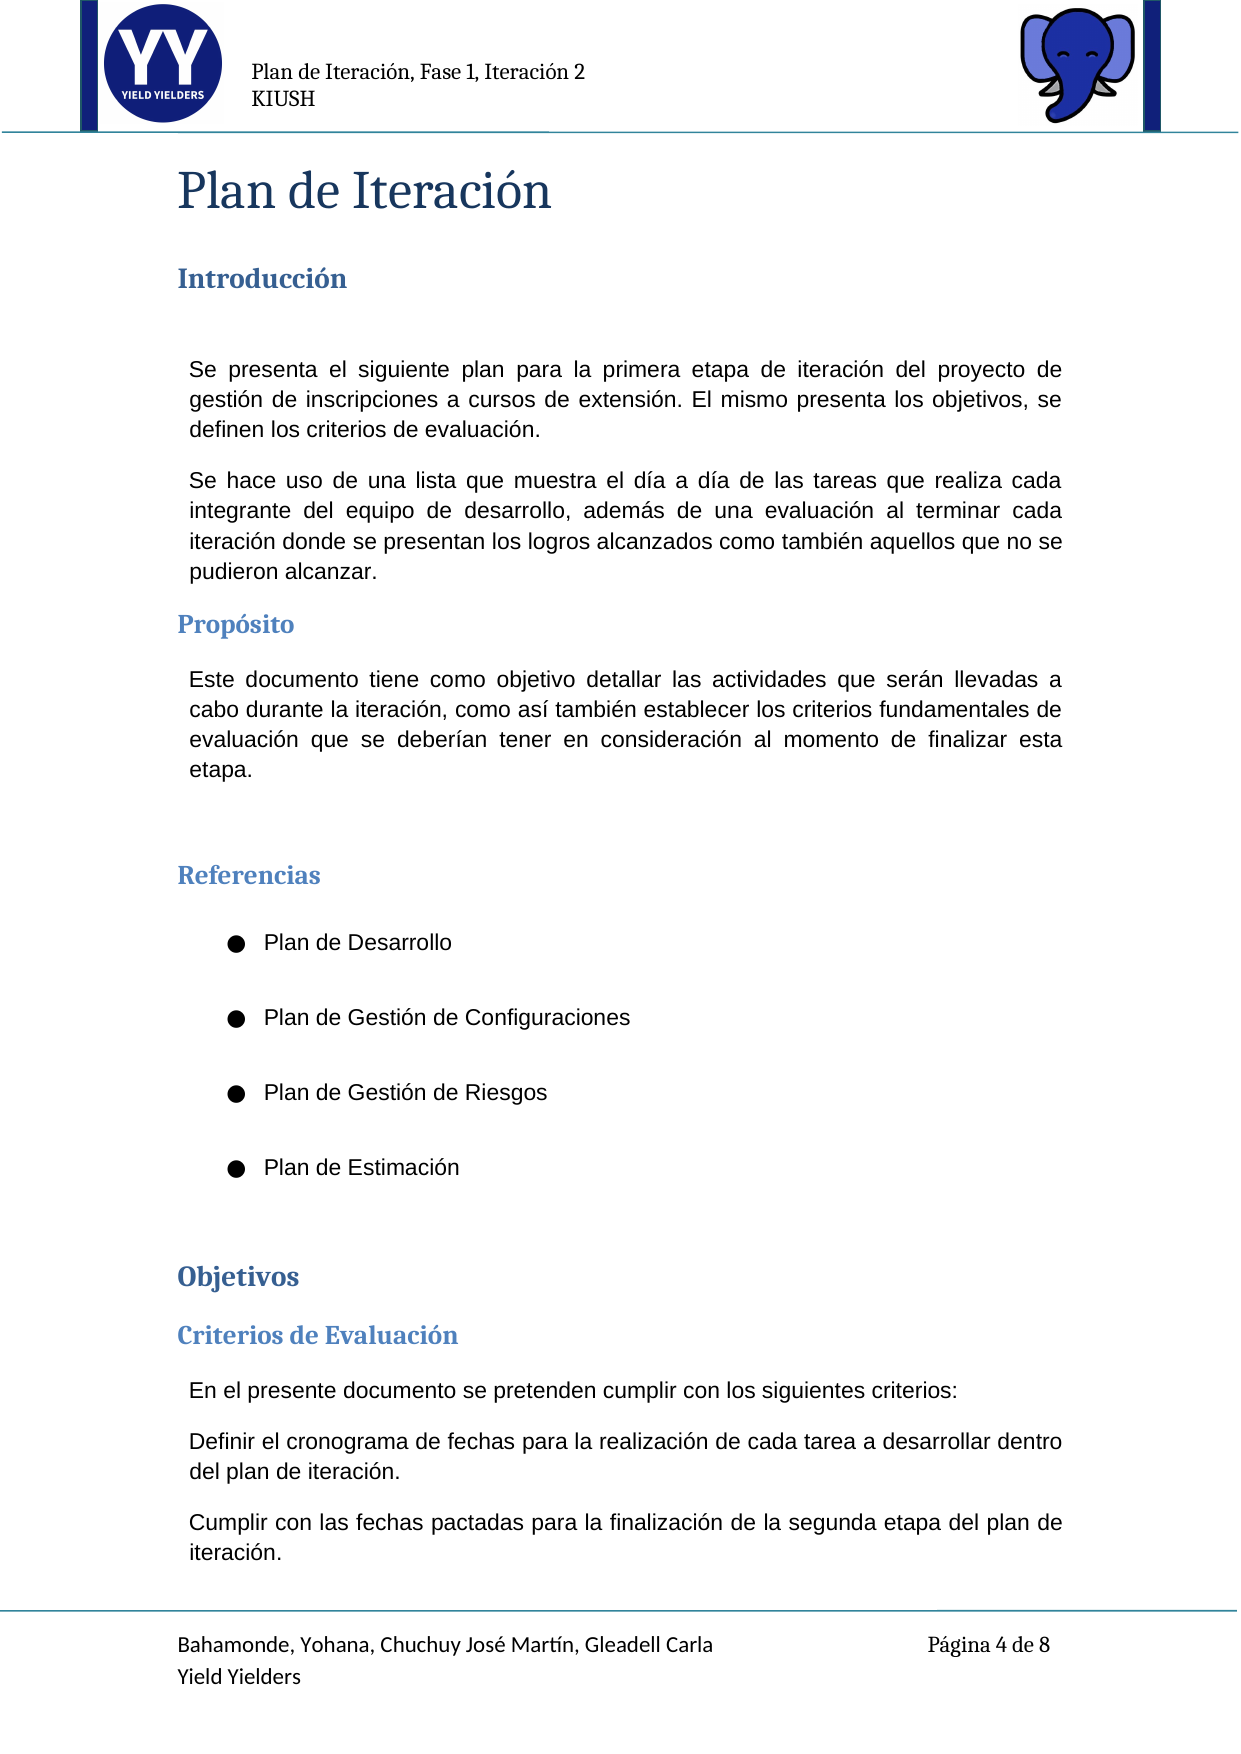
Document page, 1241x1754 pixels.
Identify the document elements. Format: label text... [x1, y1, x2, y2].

text Propósito [177, 609, 1063, 640]
text Cumplir con las fechas pactadas para la finalización de la segunda etapa del plan de iteración. [189, 1509, 1063, 1565]
text Este documento tiene como objetivo detallar las actividades que serán llevadas a cabo durante la iteración, como así también establecer los criterios fundamentales de evaluación que se deberían tener en consideración al momento de finalizar esta etapa. [189, 666, 1063, 782]
text Criterios de Evaluación [177, 1320, 1063, 1351]
list Plan de Estimación [226, 1141, 1063, 1188]
text En el presente documento se pretenden cumplir con los siguientes criterios: [189, 1377, 1063, 1403]
text Objetivos [177, 1261, 1063, 1294]
picture [1017, 4, 1138, 126]
text Introducción [177, 262, 1063, 295]
picture [100, 2, 225, 124]
text Definir el cronograma de fechas para la realización de cada tarea a desarrollar dentro del plan de iteración. [189, 1428, 1063, 1484]
list Plan de Gestión de Riesgos [226, 1066, 1063, 1113]
list Plan de Desarrollo [226, 917, 1063, 964]
text Referencias [177, 860, 1063, 891]
text Se presenta el siguiente plan para la primera etapa de iteración del proyecto de gestión de inscripciones a cursos de extensión. El mismo presenta los objetivos, se definen los criterios de evaluación. [189, 356, 1063, 443]
text Se hace uso de una lista que muestra el día a día de las tareas que realiza cada integrante del equipo de desarrollo, además de una evaluación al terminar cada iteración donde se presentan los logros alcanzados como también aquellos que no se pudieron alcanzar. [189, 467, 1063, 584]
text Plan de Iteración [177, 160, 1063, 231]
list Plan de Gestión de Configuraciones [226, 992, 1063, 1038]
